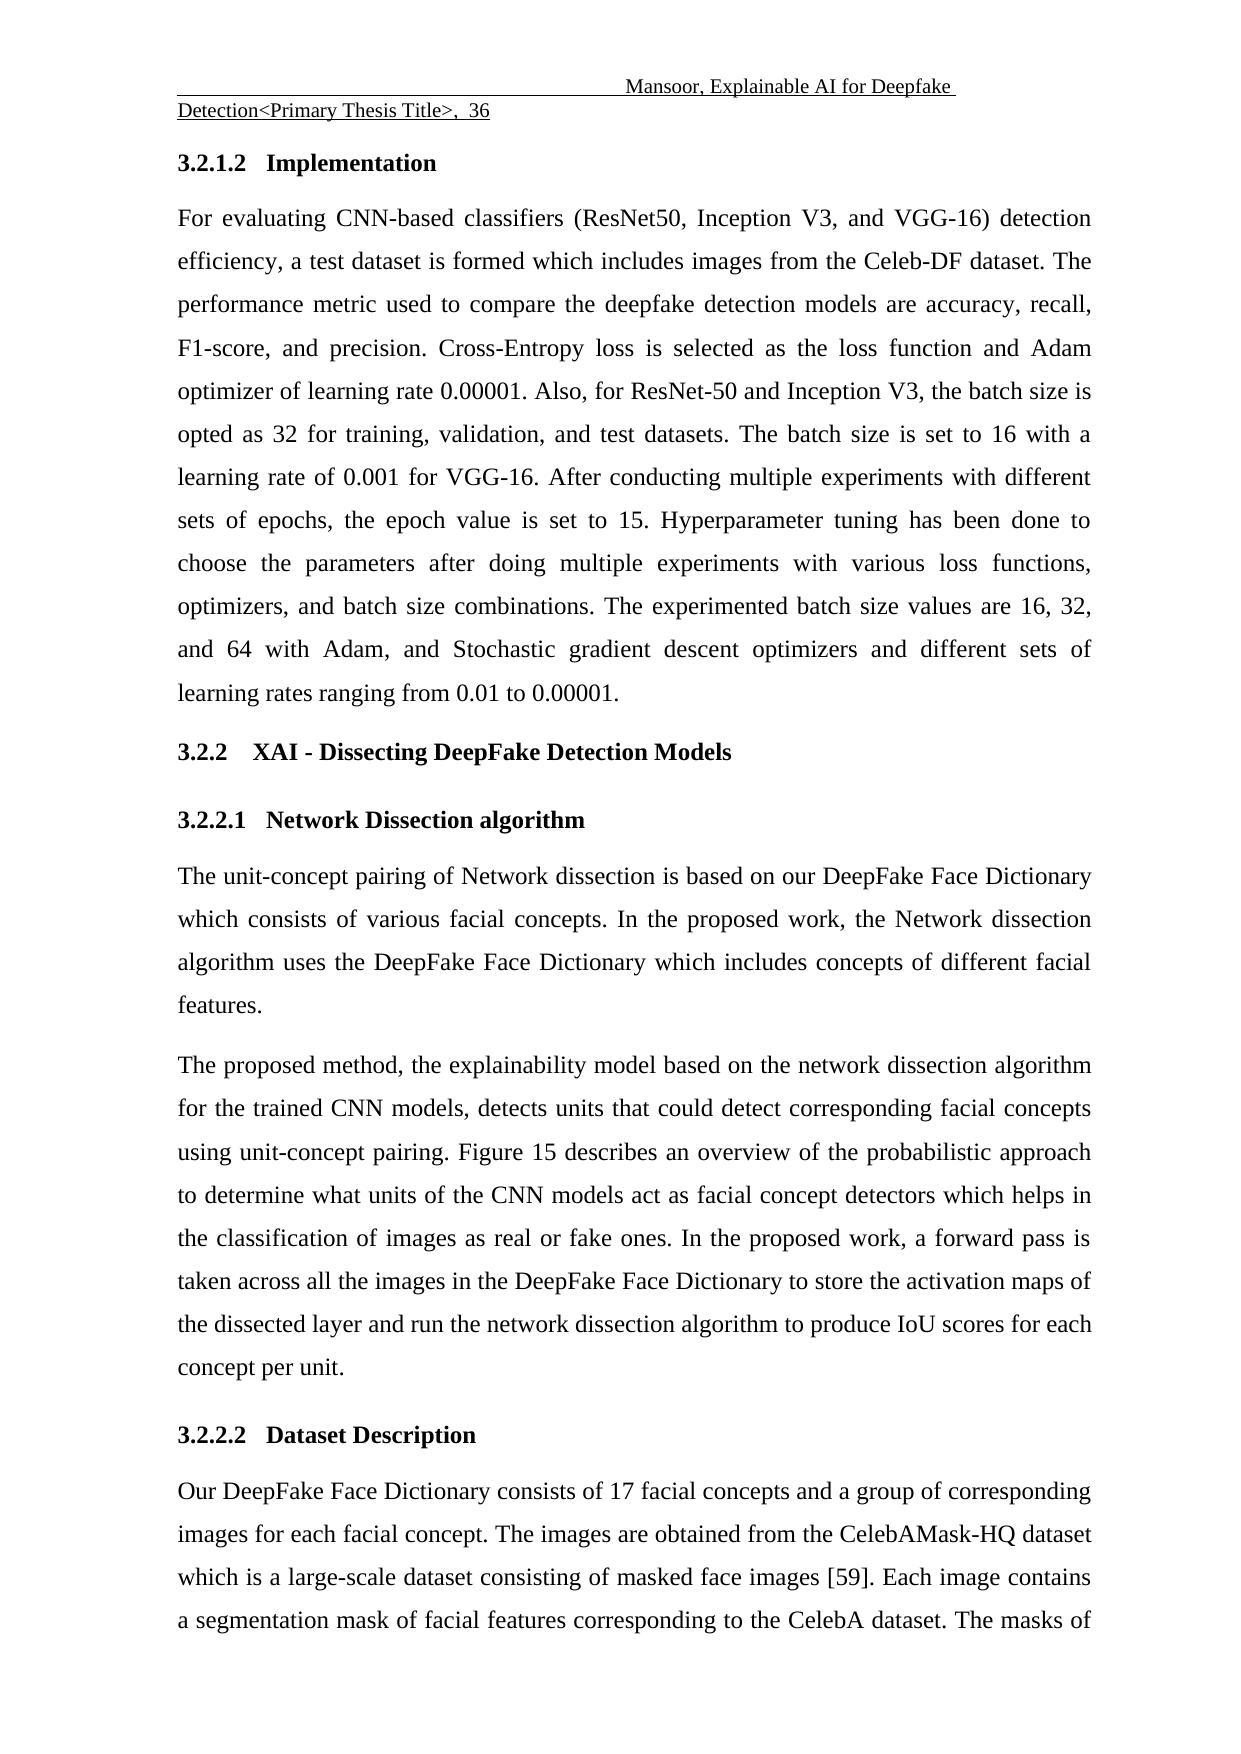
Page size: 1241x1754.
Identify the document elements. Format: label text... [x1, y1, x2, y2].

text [177, 1476, 1092, 1634]
subtitle Network Dissection algorithm [177, 806, 1092, 834]
text For evaluating CNN-based classifiers (ResNet50, Inception V3, and VGG-16) detection efficiency, a test dataset is formed which includes images from the Celeb-DF dataset. The performance metric used to compare the deepfake detection models are accuracy, recall, F1-score, and precision. Cross-Entropy loss is selected as the loss function and Adam optimizer of learning rate 0.00001. Also, for ResNet-50 and Inception V3, the batch size is opted as 32 for training, validation, and test datasets. The batch size is set to 16 with a learning rate of 0.001 for VGG-16. After conducting multiple experiments with different sets of epochs, the epoch value is set to 15. Hyperparameter tuning has been done to choose the parameters after doing multiple experiments with various loss functions, optimizers, and batch size combinations. The experimented batch size values are 16, 32, and 64 with Adam, and Stochastic gradient descent optimizers and different sets of learning rates ranging from 0.01 to 0.00001. [177, 203, 1092, 706]
subtitle XAI - Dissecting DeepFake Detection Models [177, 737, 1092, 766]
subtitle Dataset Description [177, 1420, 1092, 1449]
text The unit-concept pairing of Network dissection is based on our DeepFake Face Dictionary which consists of various facial concepts. In the proposed work, the Network dissection algorithm uses the DeepFake Face Dictionary which includes concepts of different facial features. [177, 861, 1092, 1019]
subtitle Implementation [177, 148, 1092, 176]
text The proposed method, the explainability model based on the network dissection algorithm for the trained CNN models, detects units that could detect corresponding facial concepts using unit-concept pairing. Figure 15 describes an overview of the probabilistic approach to determine what units of the CNN models act as facial concept detectors which helps in the classification of images as real or fake ones. In the proposed work, a forward pass is taken across all the images in the DeepFake Face Dictionary to store the activation maps of the dissected layer and run the network dissection algorithm to produce IoU scores for each concept per unit. [177, 1050, 1092, 1381]
